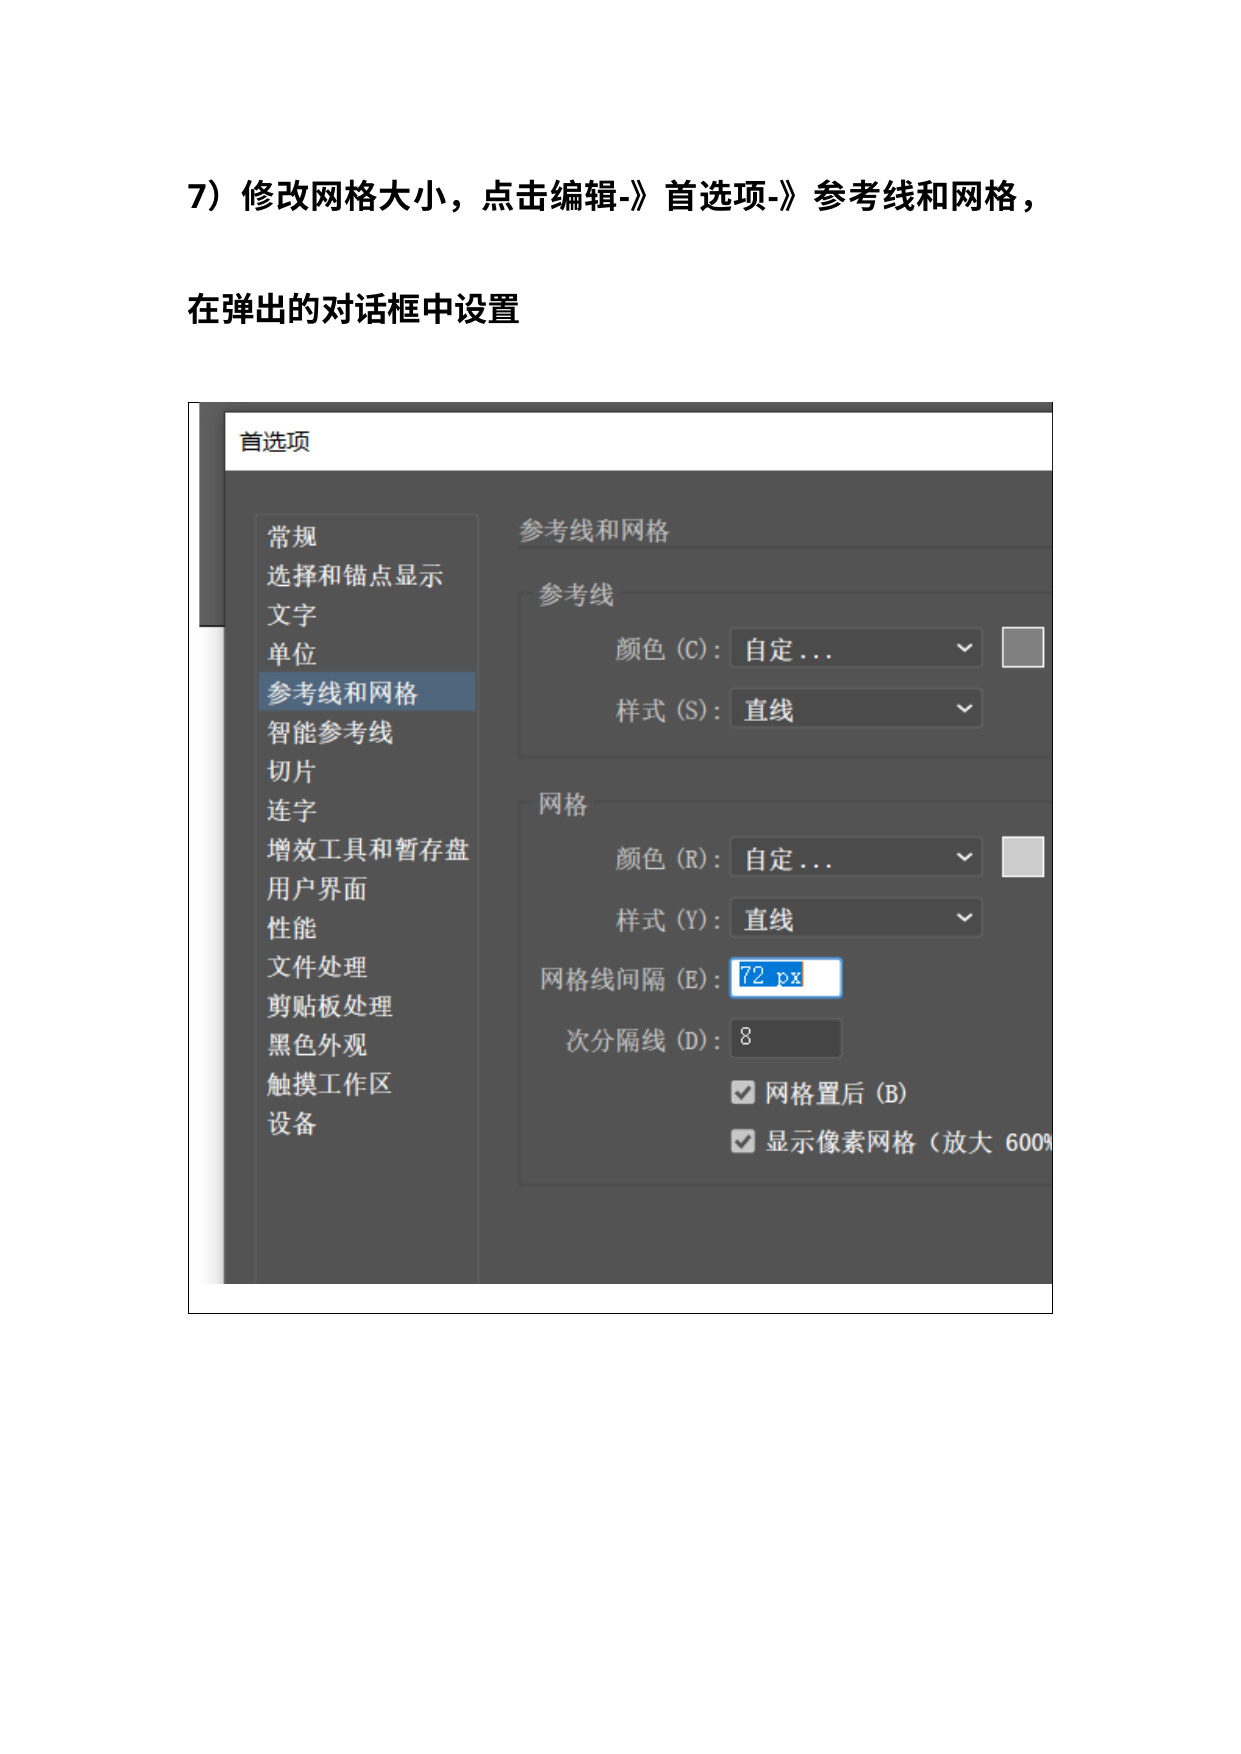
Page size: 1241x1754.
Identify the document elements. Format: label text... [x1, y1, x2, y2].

subtitle 7）修改网格大小，点击编辑-》首选项-》参考线和网格，在弹出的对话框中设置 [187, 162, 1053, 339]
table_header [189, 403, 1052, 1313]
picture [199, 402, 1053, 1284]
